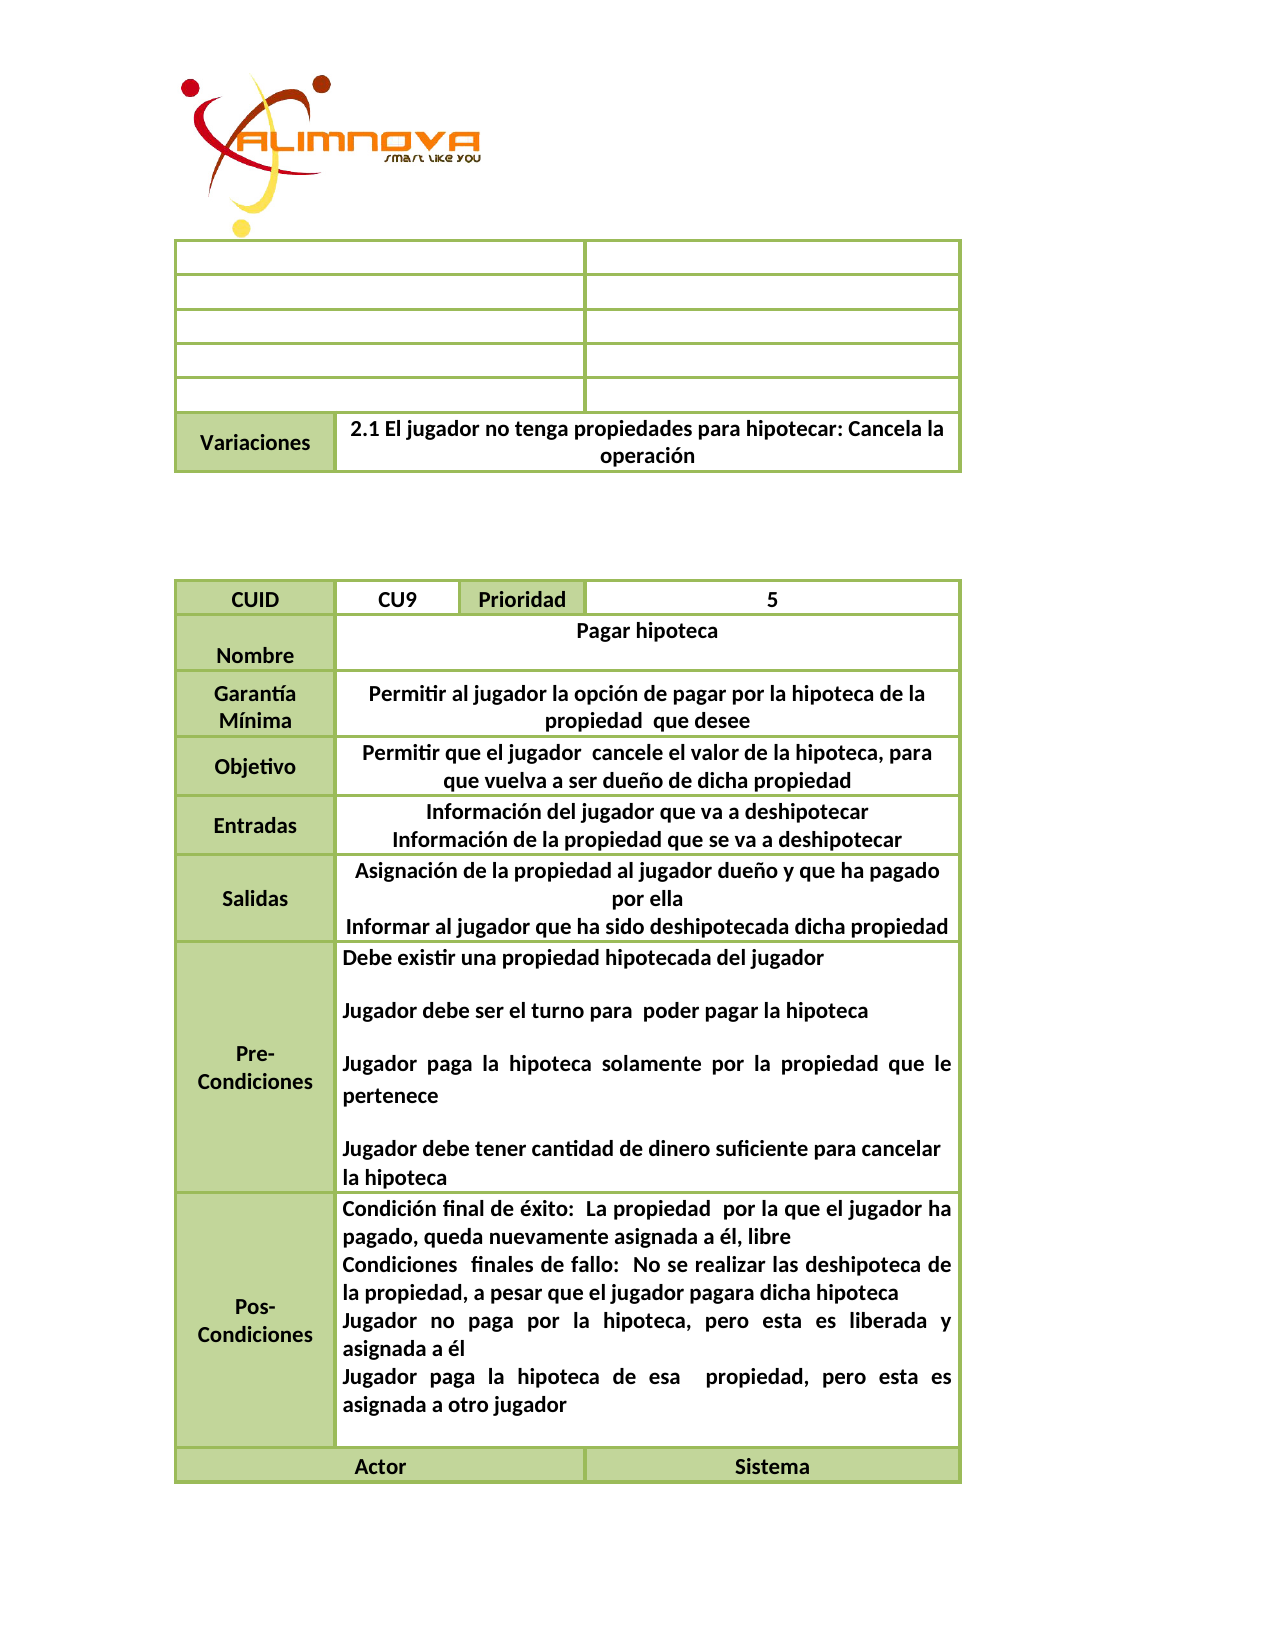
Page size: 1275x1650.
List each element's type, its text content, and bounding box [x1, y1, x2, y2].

table_cell [587, 276, 958, 307]
table_cell [177, 379, 583, 411]
table_cell Pos-Condiciones [177, 1194, 333, 1446]
table_cell [177, 242, 583, 273]
table_cell Garantía Mínima [177, 672, 333, 735]
table_cell [177, 345, 583, 376]
table_header CUID [177, 582, 333, 613]
table_cell Objetivo [177, 738, 333, 794]
table_header 5 [587, 582, 958, 613]
table_cell Actor [177, 1449, 583, 1480]
table_cell [177, 311, 583, 342]
table_cell Entradas [177, 797, 333, 853]
table_cell Debe existir una propiedad hipotecada del jugador Jugador debe ser el turno para poder pagar la hipoteca Jugador paga la hipoteca solamente por la propiedad que le pertenece Jugador debe tener cantidad de dinero suficiente para cancelar la hipoteca [337, 943, 958, 1191]
table_cell Información del jugador que va a deshipotecar Información de la propiedad que se va a deshipotecar [337, 797, 958, 853]
table_cell Sistema [587, 1449, 958, 1480]
table_header Prioridad [461, 582, 583, 613]
table_cell Condición final de éxito: La propiedad por la que el jugador ha pagado, queda nuevamente asignada a él, libre Condiciones finales de fallo: No se realizar las deshipoteca de la propiedad, a pesar que el jugador pagara dicha hipoteca Jugador no paga por la hipoteca, pero esta es liberada y asignada a él Jugador paga la hipoteca de esa propiedad, pero esta es asignada a otro jugador [337, 1194, 958, 1446]
table_header CU9 [337, 582, 458, 613]
table_cell Pagar hipoteca [337, 616, 958, 669]
table_cell [587, 379, 958, 411]
table_cell Pre-Condiciones [177, 943, 333, 1191]
table_cell Variaciones [177, 414, 333, 470]
table_cell Permitir que el jugador cancele el valor de la hipoteca, para que vuelva a ser dueño de dicha propiedad [337, 738, 958, 794]
picture [177, 73, 482, 239]
table_cell [587, 345, 958, 376]
table_cell 2.1 El jugador no tenga propiedades para hipotecar: Cancela la operación [337, 414, 958, 470]
table_cell [177, 276, 583, 307]
table_cell Permitir al jugador la opción de pagar por la hipoteca de la propiedad que desee [337, 672, 958, 735]
table_cell [587, 311, 958, 342]
table_cell Salidas [177, 856, 333, 940]
table_cell [587, 242, 958, 273]
table_cell Asignación de la propiedad al jugador dueño y que ha pagado por ella Informar al jugador que ha sido deshipotecada dicha propiedad [337, 856, 958, 940]
table_cell Nombre [177, 616, 333, 669]
